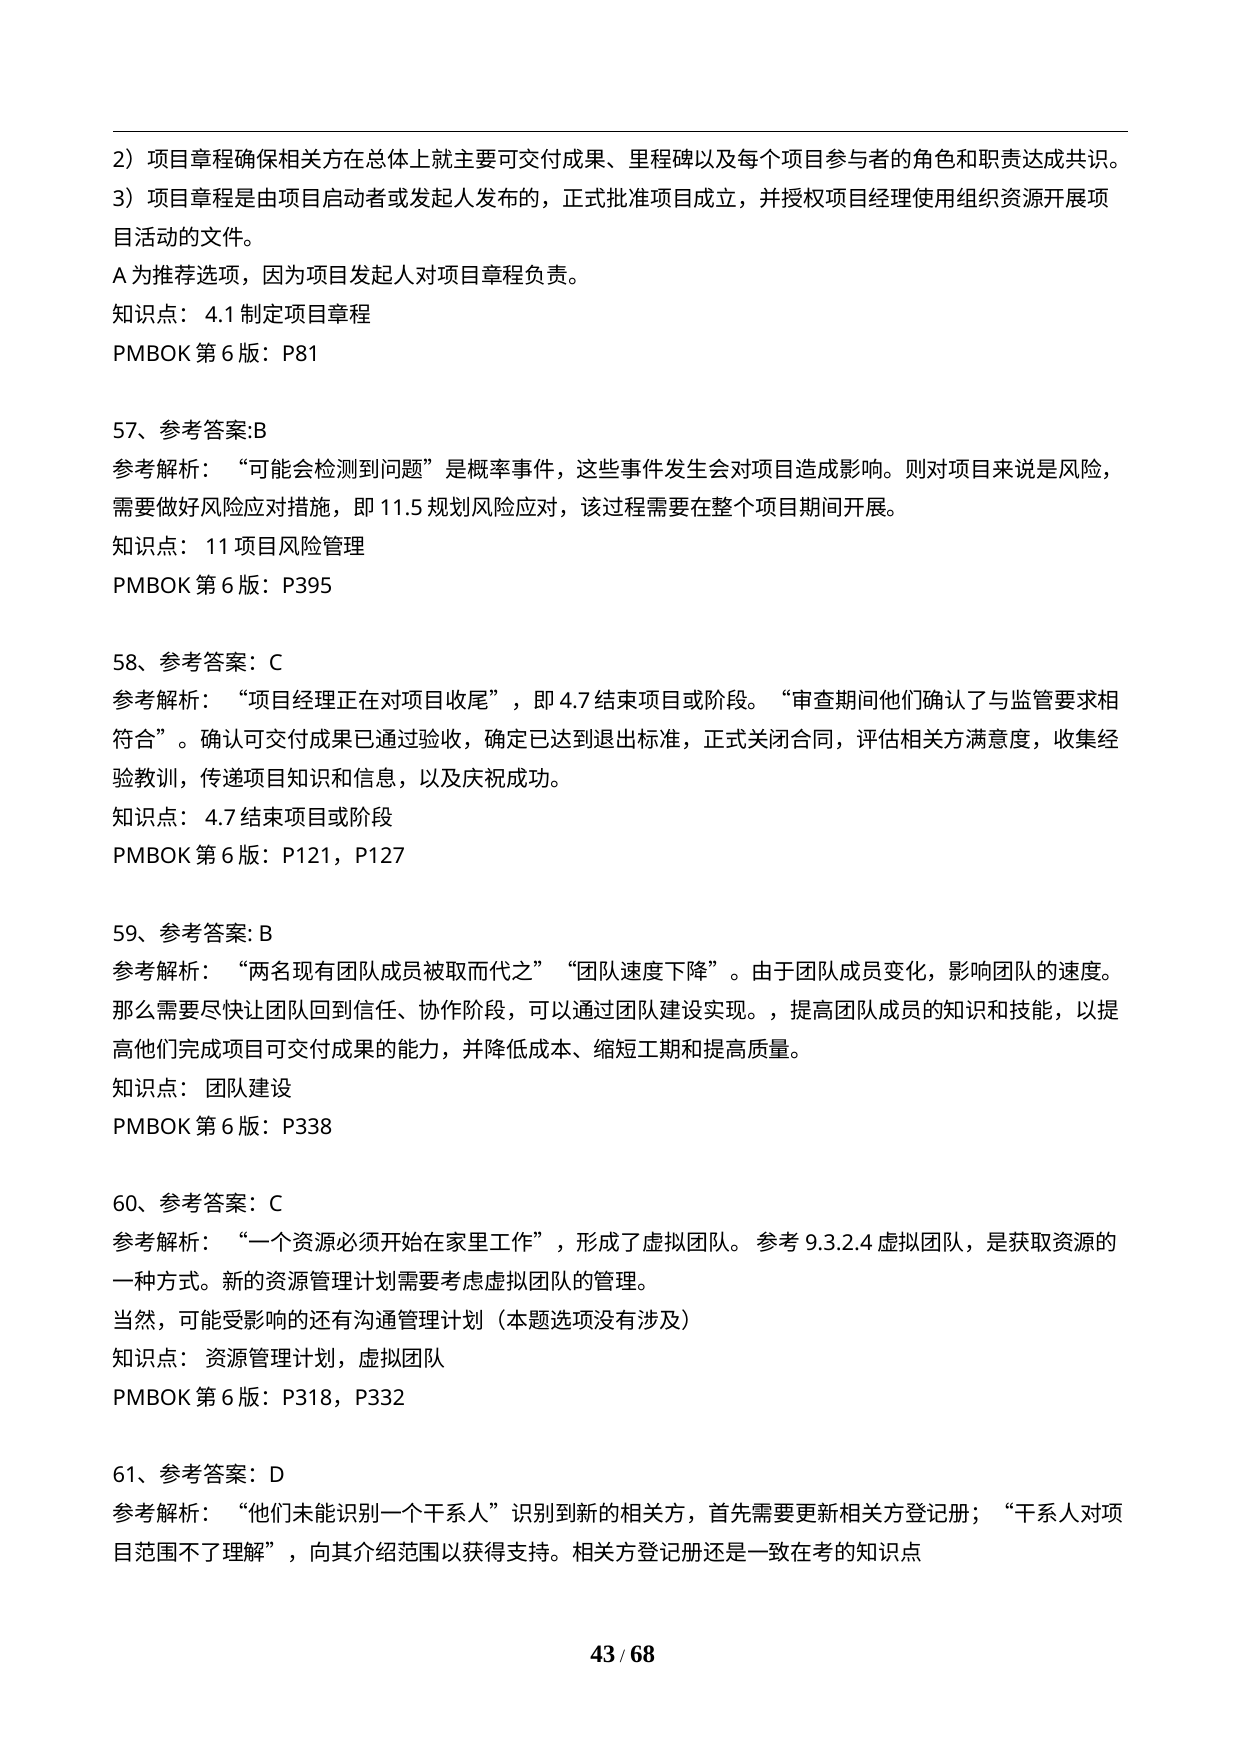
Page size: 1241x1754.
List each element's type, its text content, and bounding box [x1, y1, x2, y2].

text PMBOK第6版：P318，P332 [112, 1379, 1128, 1413]
text 58、参考答案：C [112, 644, 1128, 678]
text 参考解析： “他们未能识别一个干系人”识别到新的相关方，首先需要更新相关方登记册；“干系人对项目范围不了理解”，向其介绍范围以获得支持。相关方登记册还是一致在考的知识点 [112, 1494, 1128, 1567]
text 参考解析： “两名现有团队成员被取而代之”“团队速度下降”。由于团队成员变化，影响团队的速度。那么需要尽快让团队回到信任、协作阶段，可以通过团队建设实现。，提高团队成员的知识和技能，以提高他们完成项目可交付成果的能力，并降低成本、缩短工期和提高质量。 [112, 953, 1128, 1065]
text 知识点： 4.7结束项目或阶段 [112, 799, 1128, 833]
text 参考解析： “项目经理正在对项目收尾”，即4.7结束项目或阶段。“审查期间他们确认了与监管要求相符合”。确认可交付成果已通过验收，确定已达到退出标准，正式关闭合同，评估相关方满意度，收集经验教训，传递项目知识和信息，以及庆祝成功。 [112, 682, 1128, 794]
text 参考解析： “可能会检测到问题”是概率事件，这些事件发生会对项目造成影响。则对项目来说是风险，需要做好风险应对措施，即11.5规划风险应对，该过程需要在整个项目期间开展。 [112, 450, 1128, 523]
text 知识点： 4.1制定项目章程 [112, 296, 1128, 330]
text 知识点： 团队建设 [112, 1070, 1128, 1104]
text PMBOK第6版：P395 [112, 567, 1128, 601]
text A为推荐选项，因为项目发起人对项目章程负责。 [112, 257, 1128, 291]
text 59、参考答案: B [112, 914, 1128, 948]
text 知识点： 资源管理计划，虚拟团队 [112, 1340, 1128, 1374]
text 61、参考答案：D [112, 1456, 1128, 1490]
text 57、参考答案:B [112, 412, 1128, 446]
text 当然，可能受影响的还有沟通管理计划（本题选项没有涉及） [112, 1302, 1128, 1336]
text 参考解析： “一个资源必须开始在家里工作”，形成了虚拟团队。 参考9.3.2.4虚拟团队，是获取资源的一种方式。新的资源管理计划需要考虑虚拟团队的管理。 [112, 1224, 1128, 1297]
text PMBOK第6版：P121，P127 [112, 837, 1128, 871]
text 3）项目章程是由项目启动者或发起人发布的，正式批准项目成立，并授权项目经理使用组织资源开展项目活动的文件。 [112, 180, 1128, 253]
text 知识点： 11项目风险管理 [112, 528, 1128, 562]
text 2）项目章程确保相关方在总体上就主要可交付成果、里程碑以及每个项目参与者的角色和职责达成共识。 [112, 141, 1128, 175]
text PMBOK第6版：P81 [112, 335, 1128, 369]
text 60、参考答案：C [112, 1185, 1128, 1219]
text PMBOK第6版：P338 [112, 1108, 1128, 1142]
